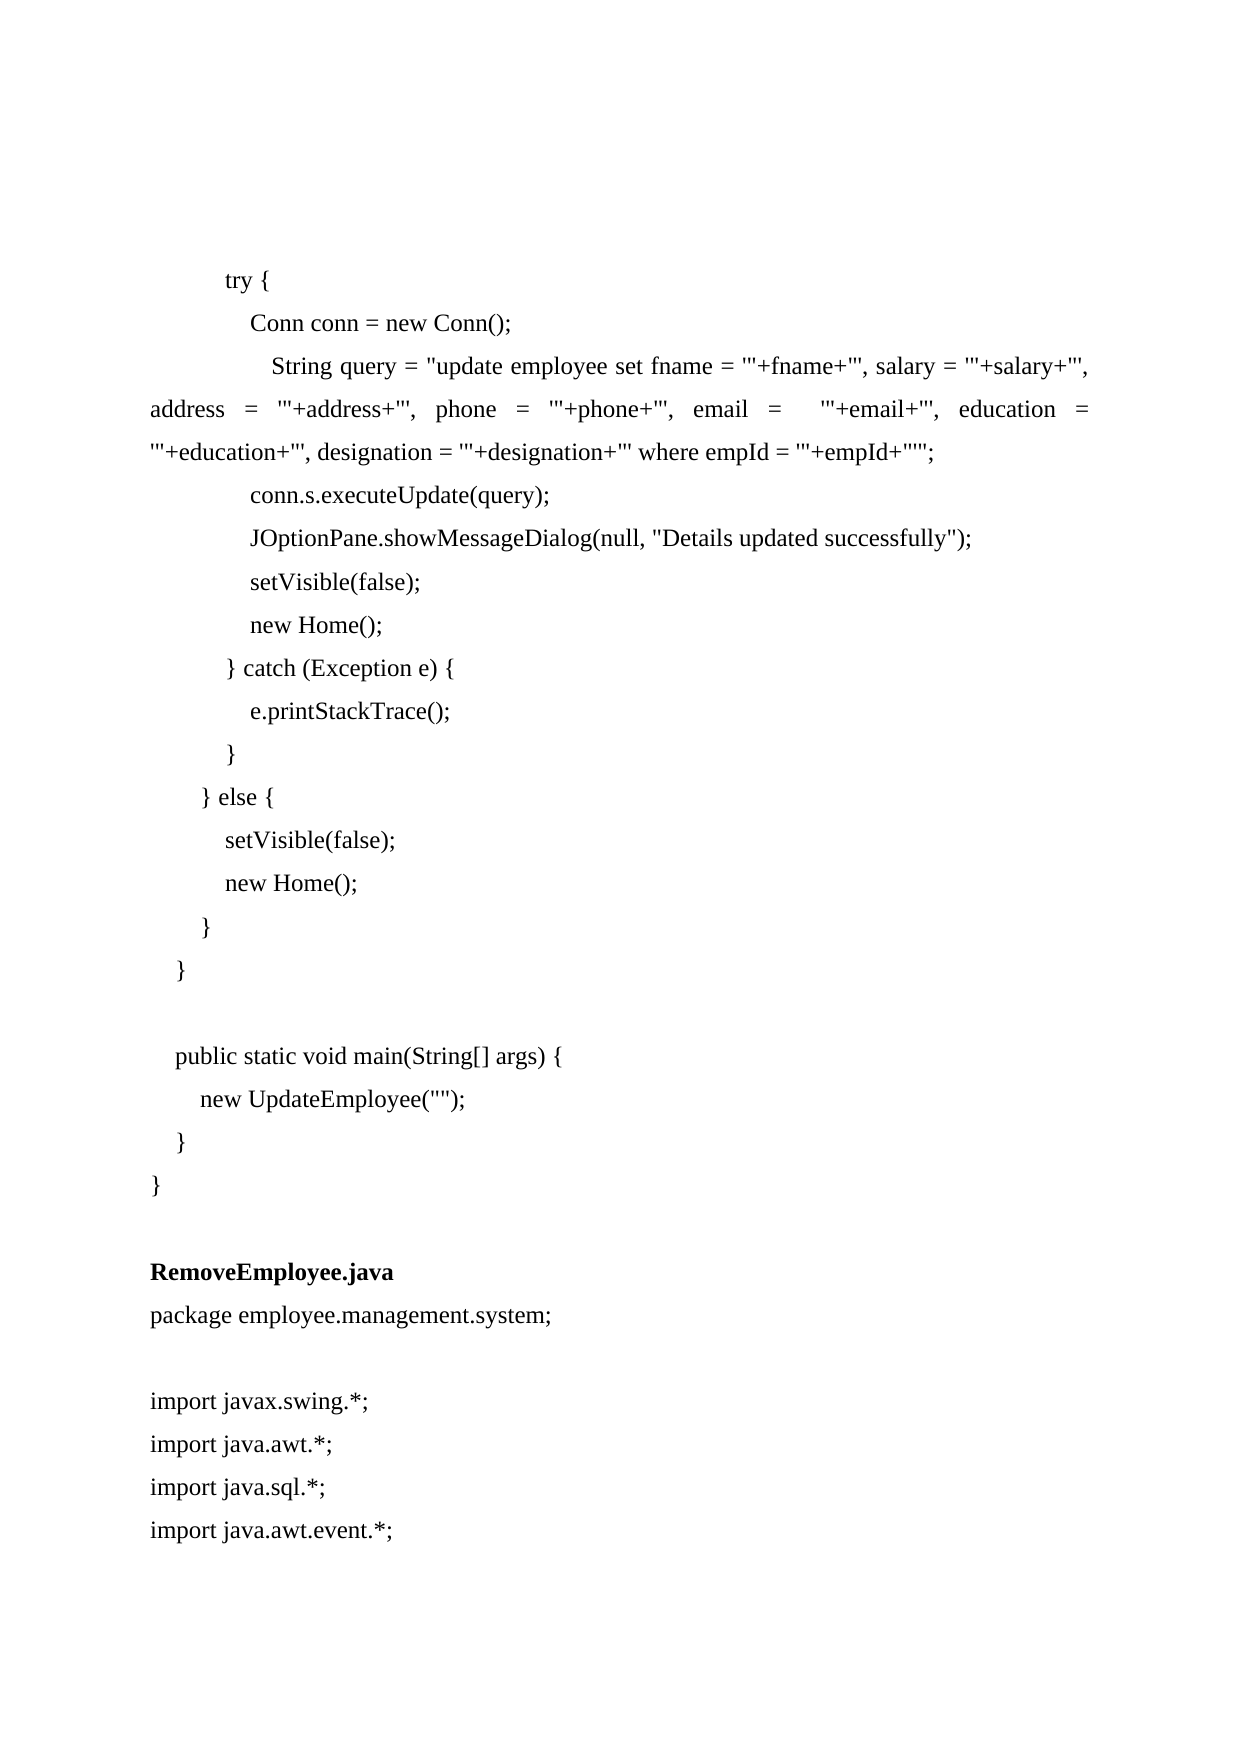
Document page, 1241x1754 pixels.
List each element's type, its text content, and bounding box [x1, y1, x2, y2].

text } catch (Exception e) { [150, 653, 1091, 682]
text import java.sql.*; [150, 1472, 1091, 1501]
text import java.awt.*; [150, 1429, 1091, 1458]
text new Home(); [150, 868, 1091, 897]
text String query = "update employee set fname = '"+fname+"', salary = '"+salary+"', address = '"+address+"', phone = '"+phone+"', email = '"+email+"', education = '"+education+"', designation = '"+designation+"' where empId = '"+empId+"'"; [150, 351, 1091, 466]
text conn.s.executeUpdate(query); [150, 480, 1091, 509]
text try { [150, 265, 1091, 293]
text package employee.management.system; [150, 1300, 1091, 1328]
text e.printStackTrace(); [150, 696, 1091, 725]
text Conn conn = new Conn(); [150, 308, 1091, 337]
text new Home(); [150, 610, 1091, 638]
text setVisible(false); [150, 567, 1091, 595]
text } [150, 1170, 1091, 1199]
text } [150, 1127, 1091, 1156]
text } [150, 955, 1091, 983]
text import javax.swing.*; [150, 1386, 1091, 1415]
text public static void main(String[] args) { [150, 1041, 1091, 1070]
text } [150, 739, 1091, 768]
text setVisible(false); [150, 825, 1091, 854]
text RemoveEmployee.java [150, 1257, 1091, 1285]
text import java.awt.event.*; [150, 1515, 1091, 1544]
text JOptionPane.showMessageDialog(null, "Details updated successfully"); [150, 523, 1091, 552]
text } [150, 912, 1091, 940]
text new UpdateEmployee(""); [150, 1084, 1091, 1113]
text } else { [150, 782, 1091, 811]
